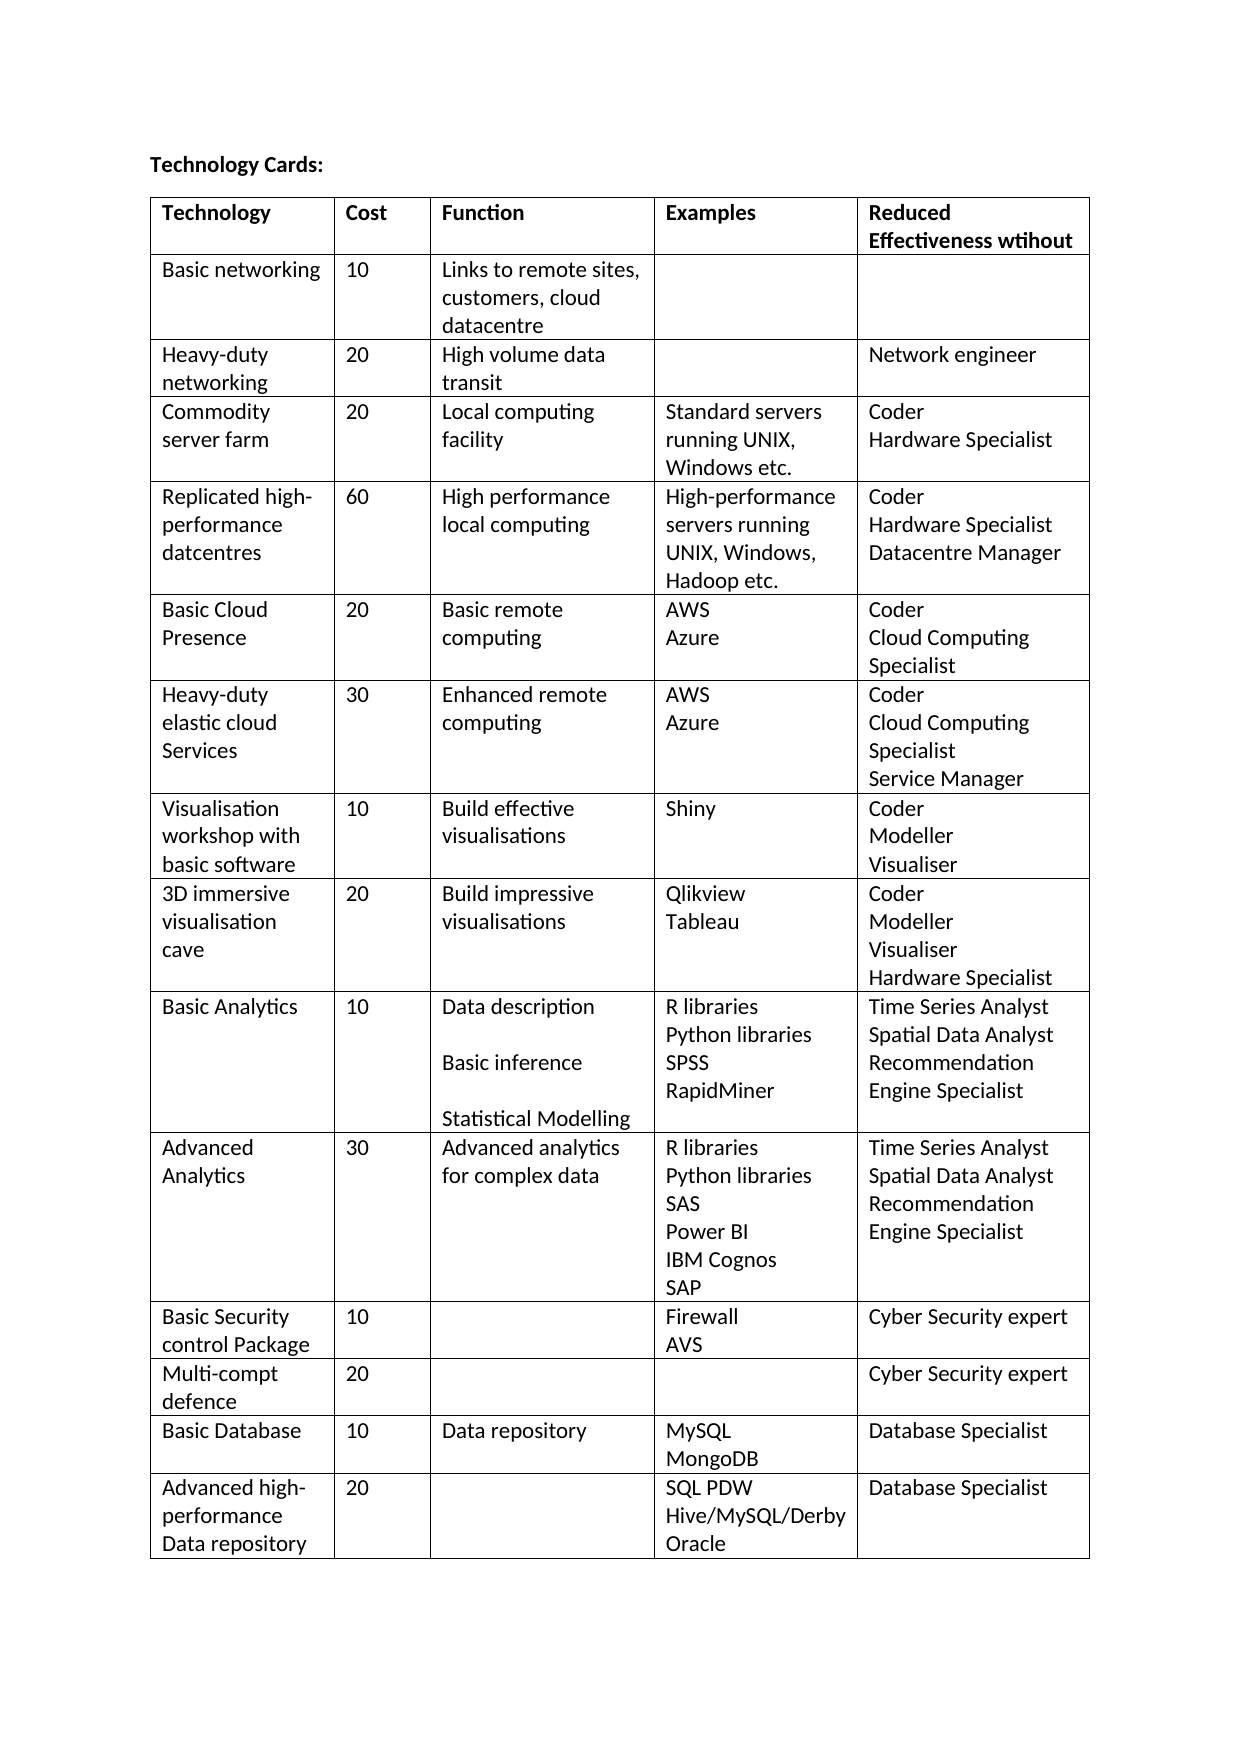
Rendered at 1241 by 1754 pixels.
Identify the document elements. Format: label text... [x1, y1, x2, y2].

table_cell Build effective visualisations [431, 794, 654, 878]
table_cell Visualisation workshop with basic software [151, 794, 334, 878]
table_cell Coder Modeller Visualiser [858, 794, 1089, 878]
text Technology Cards: [150, 150, 1090, 178]
table_cell Basic networking [151, 255, 334, 339]
table_cell Shiny [655, 794, 857, 878]
table_cell 10 [335, 992, 430, 1132]
table_cell Commodity server farm [151, 397, 334, 481]
table_cell Basic Database [151, 1416, 334, 1472]
table_cell Basic remote computing [431, 595, 654, 679]
table_cell Advanced high-performance Data repository [151, 1474, 334, 1557]
table_header Technology [151, 198, 334, 254]
table_cell Network engineer [858, 340, 1089, 396]
table_cell Advanced Analytics [151, 1133, 334, 1301]
table_cell Time Series Analyst Spatial Data Analyst Recommendation Engine Specialist [858, 992, 1089, 1132]
table_cell Basic Analytics [151, 992, 334, 1132]
table_header Reduced Effectiveness wtihout [858, 198, 1089, 254]
table_cell AWS Azure [655, 595, 857, 679]
table_cell 20 [335, 1359, 430, 1415]
table_cell 20 [335, 879, 430, 991]
table_cell Local computing facility [431, 397, 654, 481]
table_cell 3D immersive visualisation cave [151, 879, 334, 991]
table_cell R libraries Python libraries SAS Power BI IBM Cognos SAP [655, 1133, 857, 1301]
table_cell 10 [335, 1416, 430, 1472]
table_cell Basic Security control Package [151, 1302, 334, 1358]
table_cell Coder Cloud Computing Specialist [858, 595, 1089, 679]
table_cell Coder Cloud Computing Specialist Service Manager [858, 681, 1089, 793]
table_cell 60 [335, 482, 430, 594]
table_cell Database Specialist [858, 1416, 1089, 1472]
table_cell Firewall AVS [655, 1302, 857, 1358]
table_cell 20 [335, 340, 430, 396]
table_cell Coder Modeller Visualiser Hardware Specialist [858, 879, 1089, 991]
table_cell 10 [335, 255, 430, 339]
table_header Cost [335, 198, 430, 254]
table_cell Heavy-duty networking [151, 340, 334, 396]
table_cell AWS Azure [655, 681, 857, 793]
table_cell 30 [335, 681, 430, 793]
table_cell High volume data transit [431, 340, 654, 396]
table_cell SQL PDW Hive/MySQL/Derby Oracle [655, 1474, 857, 1557]
table_cell [655, 1359, 857, 1415]
table_cell [655, 340, 857, 396]
table_cell Qlikview Tableau [655, 879, 857, 991]
table_cell Links to remote sites, customers, cloud datacentre [431, 255, 654, 339]
table_cell Advanced analytics for complex data [431, 1133, 654, 1301]
table_cell Build impressive visualisations [431, 879, 654, 991]
table_cell High-performance servers running UNIX, Windows, Hadoop etc. [655, 482, 857, 594]
table_cell 30 [335, 1133, 430, 1301]
table_cell [858, 255, 1089, 339]
table_cell Coder Hardware Specialist Datacentre Manager [858, 482, 1089, 594]
table_cell Multi-compt defence [151, 1359, 334, 1415]
table_cell 20 [335, 1474, 430, 1557]
table_cell 10 [335, 1302, 430, 1358]
table_header Examples [655, 198, 857, 254]
table_cell 20 [335, 397, 430, 481]
table_cell Coder Hardware Specialist [858, 397, 1089, 481]
table_cell Standard servers running UNIX, Windows etc. [655, 397, 857, 481]
table_cell Basic Cloud Presence [151, 595, 334, 679]
table_cell Heavy-duty elastic cloud Services [151, 681, 334, 793]
table_cell Cyber Security expert [858, 1302, 1089, 1358]
table_cell High performance local computing [431, 482, 654, 594]
table_header Function [431, 198, 654, 254]
table_cell [431, 1302, 654, 1358]
table_cell Cyber Security expert [858, 1359, 1089, 1415]
table_cell Database Specialist [858, 1474, 1089, 1557]
table_cell 10 [335, 794, 430, 878]
table_cell Enhanced remote computing [431, 681, 654, 793]
table_cell Data repository [431, 1416, 654, 1472]
table_cell R libraries Python libraries SPSS RapidMiner [655, 992, 857, 1132]
table_cell 20 [335, 595, 430, 679]
table_cell [655, 255, 857, 339]
table_cell [431, 1359, 654, 1415]
table_cell MySQL MongoDB [655, 1416, 857, 1472]
table_cell [431, 1474, 654, 1557]
table_cell Replicated high-performance datcentres [151, 482, 334, 594]
table_cell Time Series Analyst Spatial Data Analyst Recommendation Engine Specialist [858, 1133, 1089, 1301]
table_cell Data description Basic inference Statistical Modelling [431, 992, 654, 1132]
